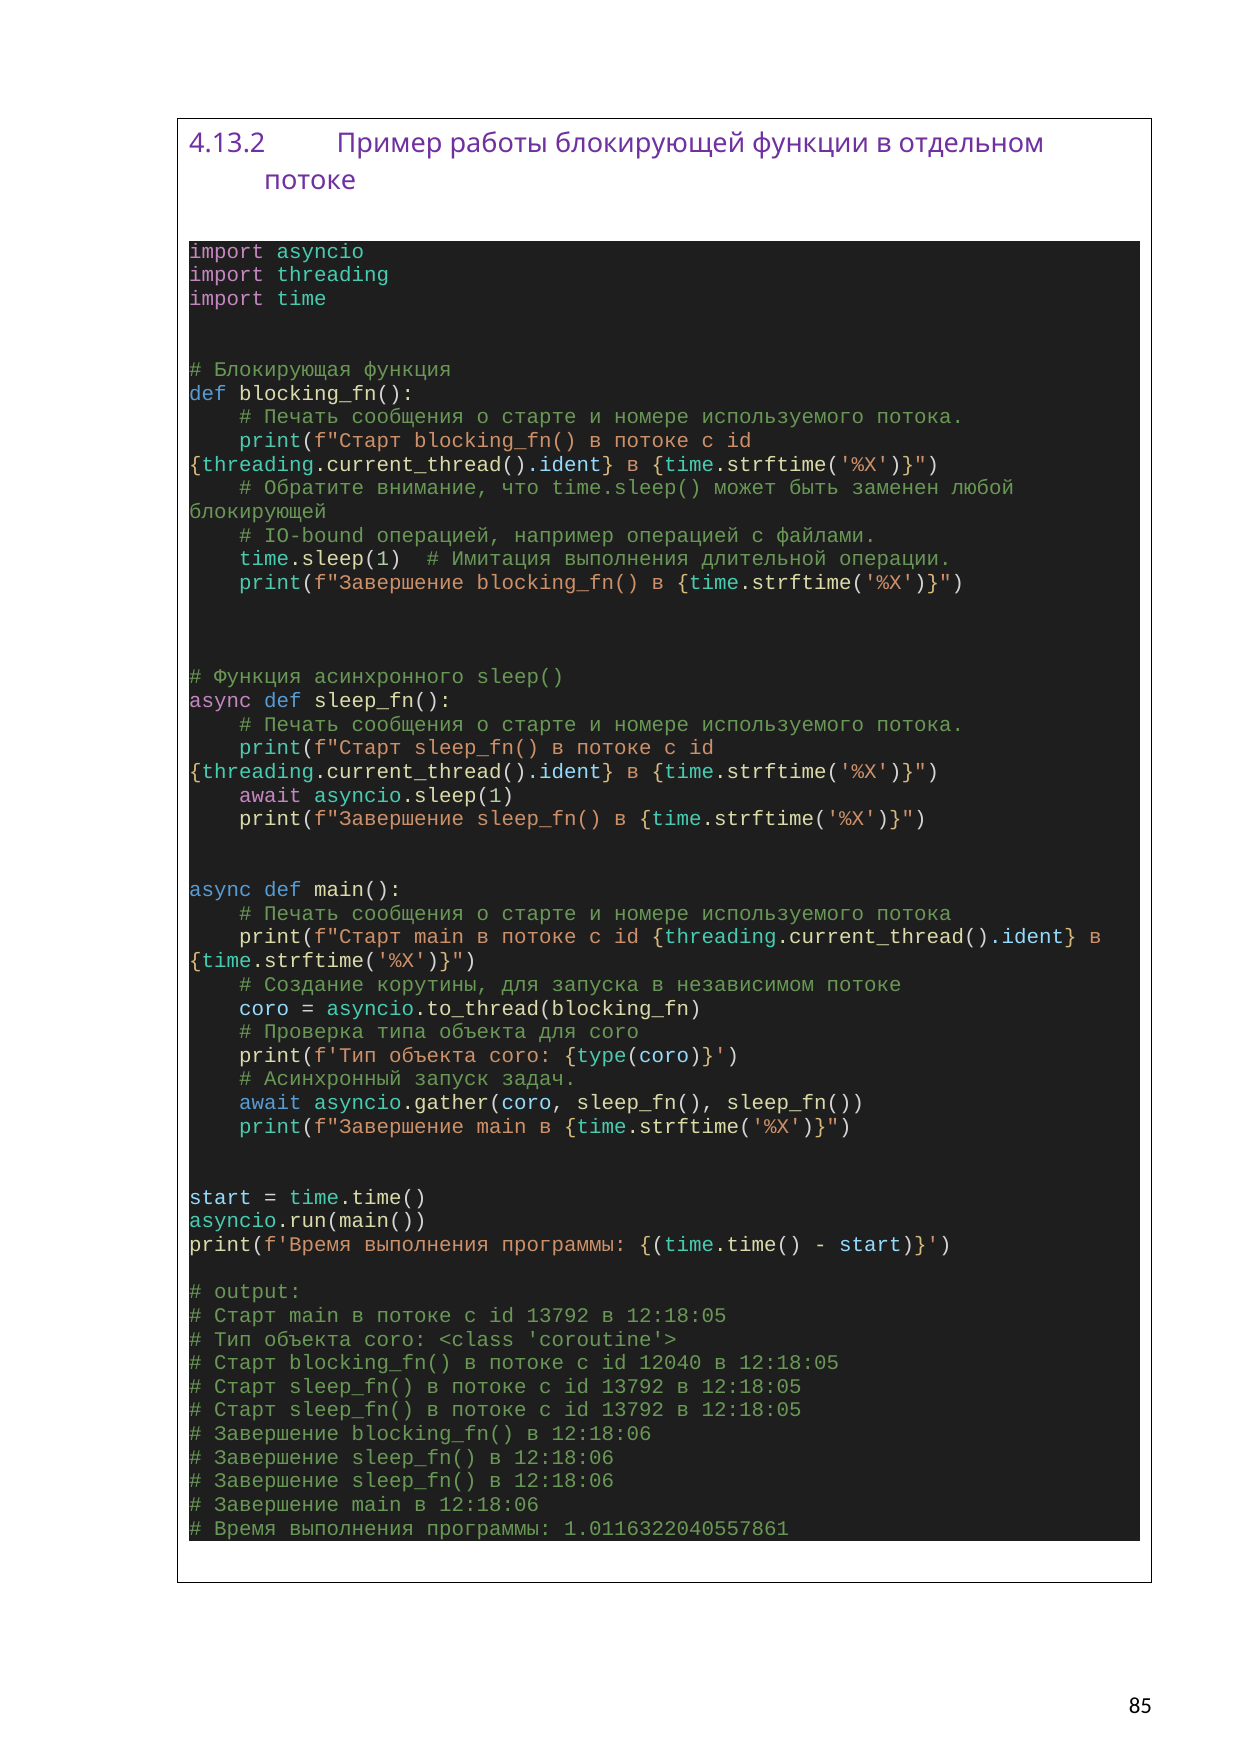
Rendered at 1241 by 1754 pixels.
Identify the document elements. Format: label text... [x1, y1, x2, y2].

table_cell Пример работы блокирующей функции в отдельном потоке import asyncio import threading import time # Блокирующая функция def blocking_fn(): # Печать сообщения о старте и номере используемого потока. print(f"Старт blocking_fn() в потоке c id {threading.current_thread().ident} в {time.strftime('%X')}") # Обратите внимание, что time.sleep() может быть заменен любой блокирующей # IO-bound операцией, например операцией с файлами. time.sleep(1) # Имитация выполнения длительной операции. print(f"Завершение blocking_fn() в {time.strftime('%X')}") # Функция асинхронного sleep() async def sleep_fn(): # Печать сообщения о старте и номере используемого потока. print(f"Старт sleep_fn() в потоке c id {threading.current_thread().ident} в {time.strftime('%X')}") await asyncio.sleep(1) print(f"Завершение sleep_fn() в {time.strftime('%X')}") async def main(): # Печать сообщения о старте и номере используемого потока print(f"Старт main в потоке c id {threading.current_thread().ident} в {time.strftime('%X')}") # Создание корутины, для запуска в независимом потоке coro = asyncio.to_thread(blocking_fn) # Проверка типа объекта для coro print(f'Тип объекта coro: {type(coro)}') # Асинхронный запуск задач. await asyncio.gather(coro, sleep_fn(), sleep_fn()) print(f"Завершение main в {time.strftime('%X')}") start = time.time() asyncio.run(main()) print(f'Время выполнения программы: {(time.time() - start)}') # output: # Старт main в потоке c id 13792 в 12:18:05 # Тип объекта coro: <class 'coroutine'> # Старт blocking_fn() в потоке c id 12040 в 12:18:05 # Старт sleep_fn() в потоке c id 13792 в 12:18:05 # Старт sleep_fn() в потоке c id 13792 в 12:18:05 # Завершение blocking_fn() в 12:18:06 # Завершение sleep_fn() в 12:18:06 # Завершение sleep_fn() в 12:18:06 # Завершение main в 12:18:06 # Время выполнения программы: 1.0116322040557861 [178, 119, 1151, 1582]
